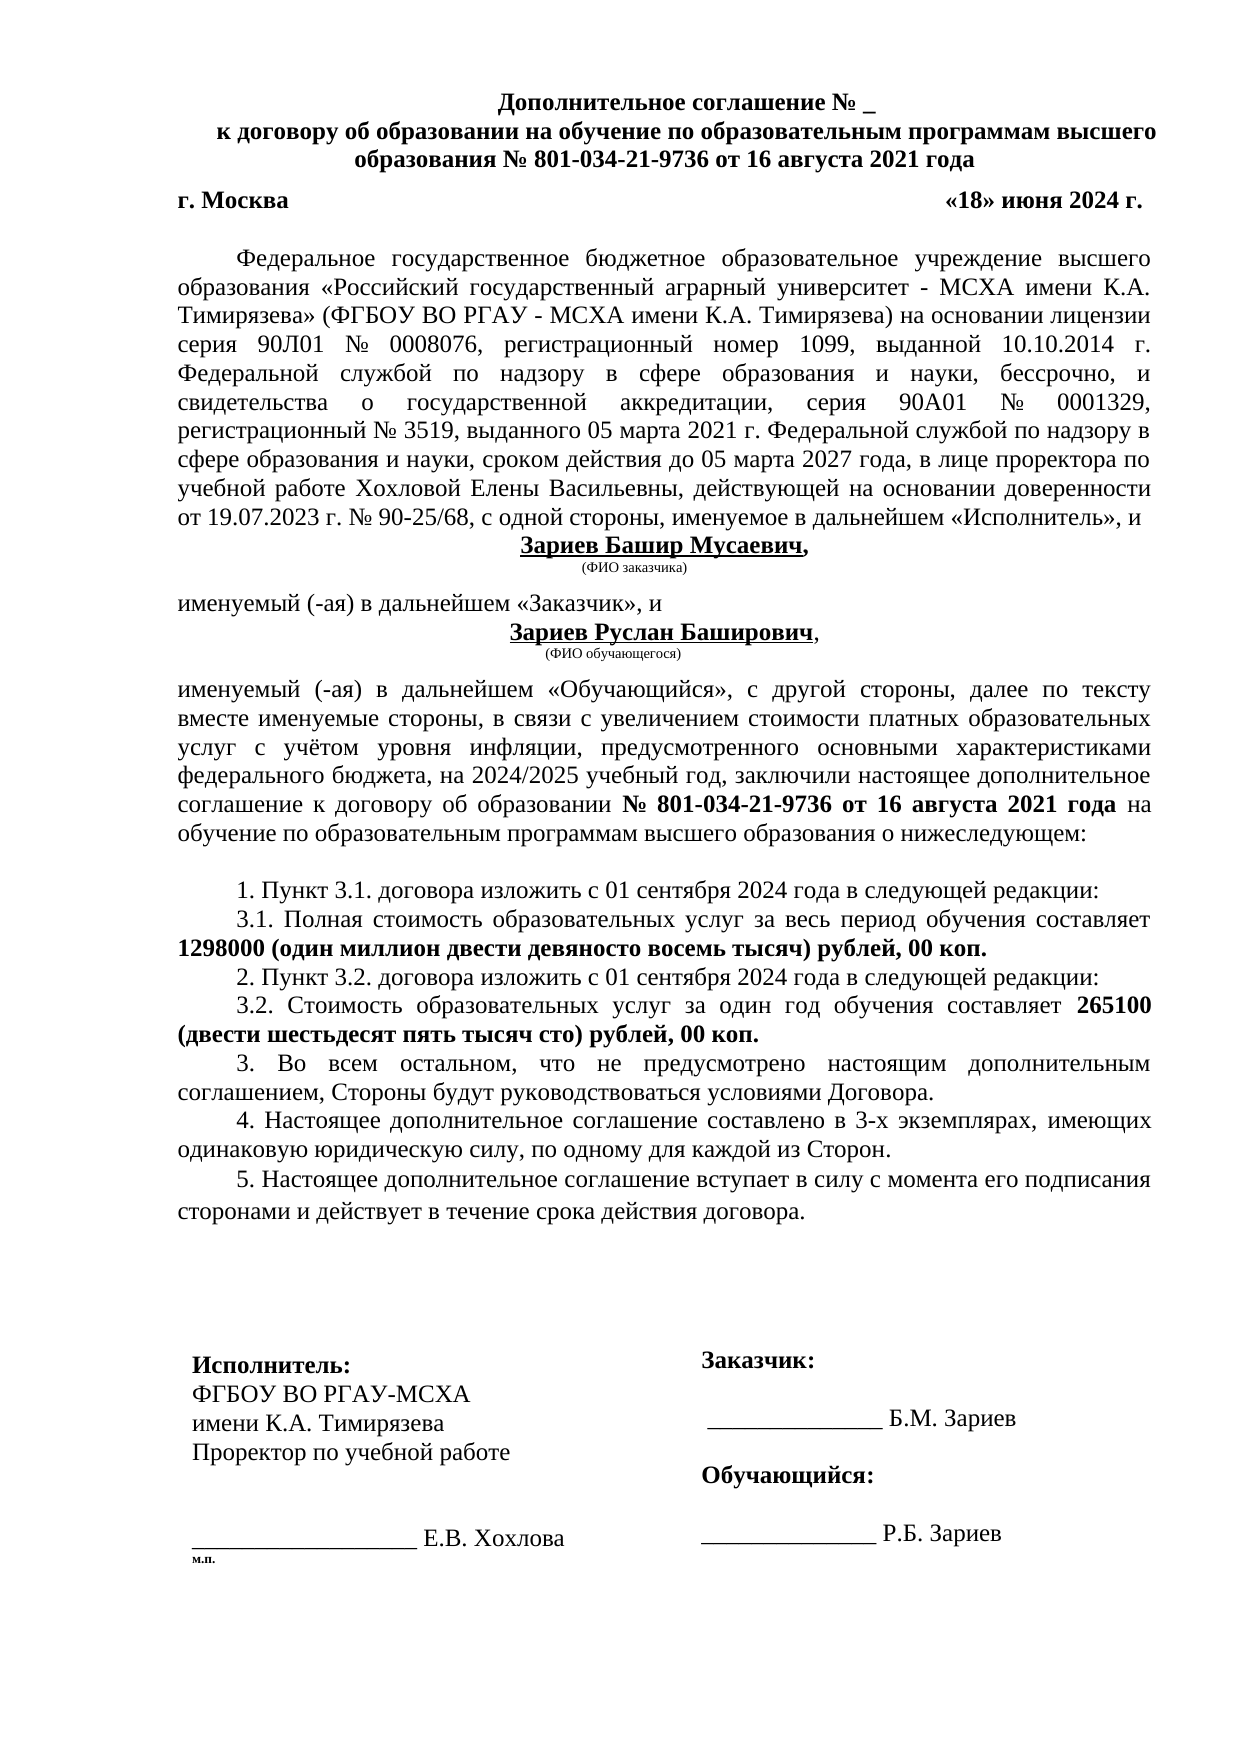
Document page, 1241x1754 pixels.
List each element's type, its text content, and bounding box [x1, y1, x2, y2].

text 1. Пункт 3.1. договора изложить с 01 сентября 2024 года в следующей редакции: [177, 875, 1152, 904]
text 2. Пункт 3.2. договора изложить с 01 сентября 2024 года в следующей редакции: [177, 962, 1152, 990]
text ______________ Б.М. Зариев [701, 1403, 1152, 1432]
text (ФИО заказчика) [177, 559, 1152, 588]
text 3.2. Стоимость образовательных услуг за один год обучения составляет 265100 (двести шестьдесят пять тысяч сто) рублей, 00 коп. [177, 990, 1152, 1048]
text именуемый (-ая) в дальнейшем «Обучающийся», с другой стороны, далее по тексту вместе именуемые стороны, в связи с увеличением стоимости платных образовательных услуг с учётом уровня инфляции, предусмотренного основными характеристиками федерального бюджета, на 2024/2025 учебный год, заключили настоящее дополнительное соглашение к договору об образовании № 801-034-21-9736 от 16 августа 2021 года на обучение по образовательным программам высшего образования о нижеследующем: [177, 674, 1152, 847]
text Зариев Башир Мусаевич, [177, 530, 1152, 559]
text 3. Во всем остальном, что не предусмотрено настоящим дополнительным соглашением, Стороны будут руководствоваться условиями Договора. [177, 1048, 1152, 1105]
text (ФИО обучающегося) [177, 645, 1152, 674]
text Дополнительное соглашение № _ [177, 87, 1196, 116]
text именуемый (-ая) в дальнейшем «Заказчик», и [177, 588, 1152, 617]
text Заказчик: [701, 1345, 1152, 1374]
text ______________ Р.Б. Зариев [701, 1518, 1152, 1547]
table_header Исполнитель: ФГБОУ ВО РГАУ-МСХА имени К.А. Тимирязева Проректор по учебной работе __________________ Е.В. Хохлова м.п. [185, 1350, 664, 1611]
text Федеральное государственное бюджетное образовательное учреждение высшего образования «Российский государственный аграрный университет - МСХА имени К.А. Тимирязева» (ФГБОУ ВО РГАУ - МСХА имени К.А. Тимирязева) на основании лицензии серия 90Л01 № 0008076, регистрационный номер 1099, выданной 10.10.2014 г. Федеральной службой по надзору в сфере образования и науки, бессрочно, и свидетельства о государственной аккредитации, серия 90А01 № 0001329, регистрационный № 3519, выданного 05 марта 2021 г. Федеральной службой по надзору в сфере образования и науки, сроком действия до 05 марта 2027 года, в лице проректора по учебной работе Хохловой Елены Васильевны, действующей на основании доверенности от 19.07.2023 г. № 90-25/68, с одной стороны, именуемое в дальнейшем «Исполнитель», и [177, 243, 1152, 530]
text 4. Настоящее дополнительное соглашение составлено в 3-х экземплярах, имеющих одинаковую юридическую силу, по одному для каждой из Сторон. [177, 1105, 1152, 1163]
text к договору об образовании на обучение по образовательным программам высшего образования № 801-034-21-9736 от 16 августа 2021 года [133, 116, 1196, 173]
text 3.1. Полная стоимость образовательных услуг за весь период обучения составляет 1298000 (один миллион двести девяносто восемь тысяч) рублей, 00 коп. [177, 904, 1152, 962]
text г. Москва «18» июня 2024 г. [133, 185, 1196, 214]
text Обучающийся: [701, 1460, 1152, 1489]
text 5. Настоящее дополнительное соглашение вступает в силу с момента его подписания сторонами и действует в течение срока действия договора. [177, 1163, 1152, 1225]
text Зариев Руслан Баширович, [177, 617, 1152, 645]
